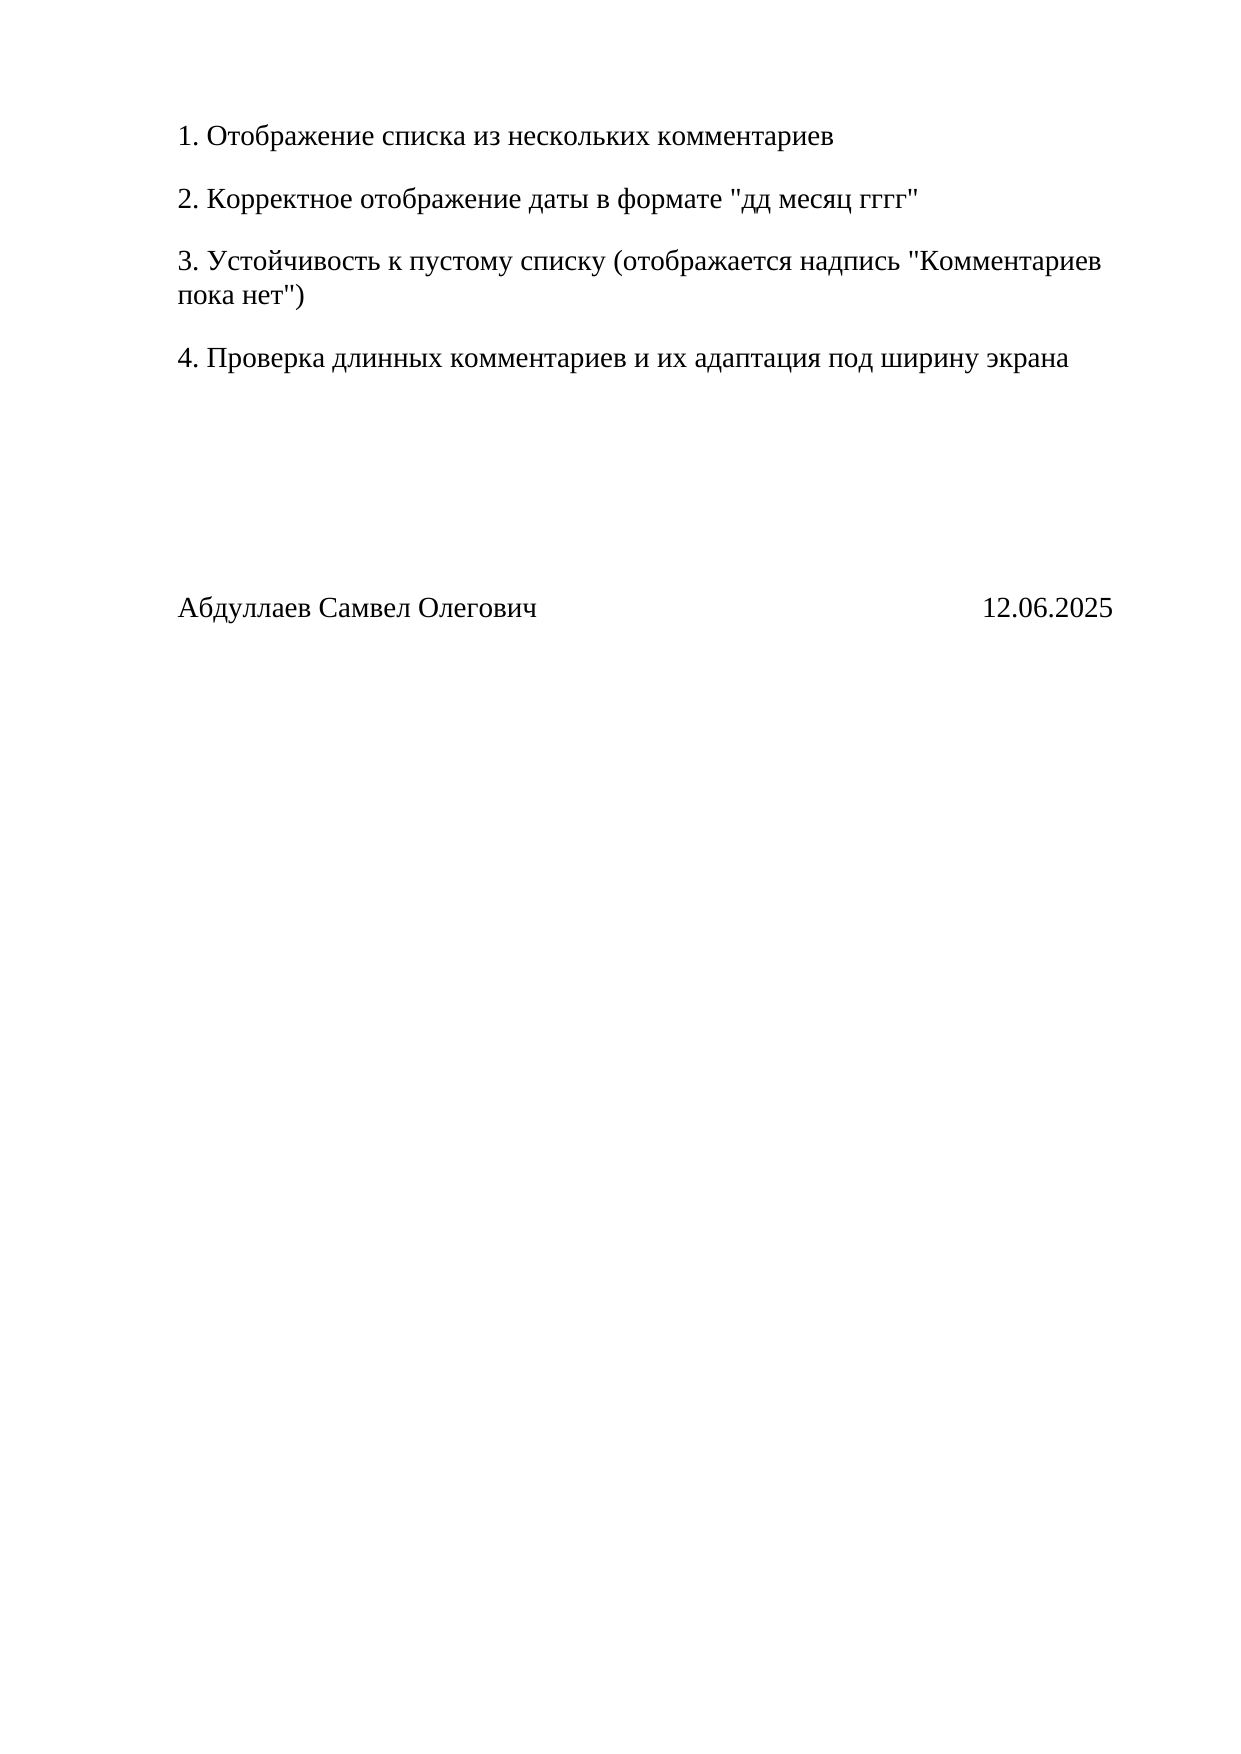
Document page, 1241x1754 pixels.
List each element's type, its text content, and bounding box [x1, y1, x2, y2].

text 4. Проверка длинных комментариев и их адаптация под ширину экрана [177, 340, 1152, 373]
text 1. Отображение списка из нескольких комментариев [177, 118, 1152, 152]
text 3. Устойчивость к пустому списку (отображается надпись "Комментариев пока нет") [177, 243, 1152, 311]
text 2. Корректное отображение даты в формате "дд месяц гггг" [177, 181, 1152, 214]
text Абдуллаев Самвел Олегович 12.06.2025 [177, 591, 1152, 624]
